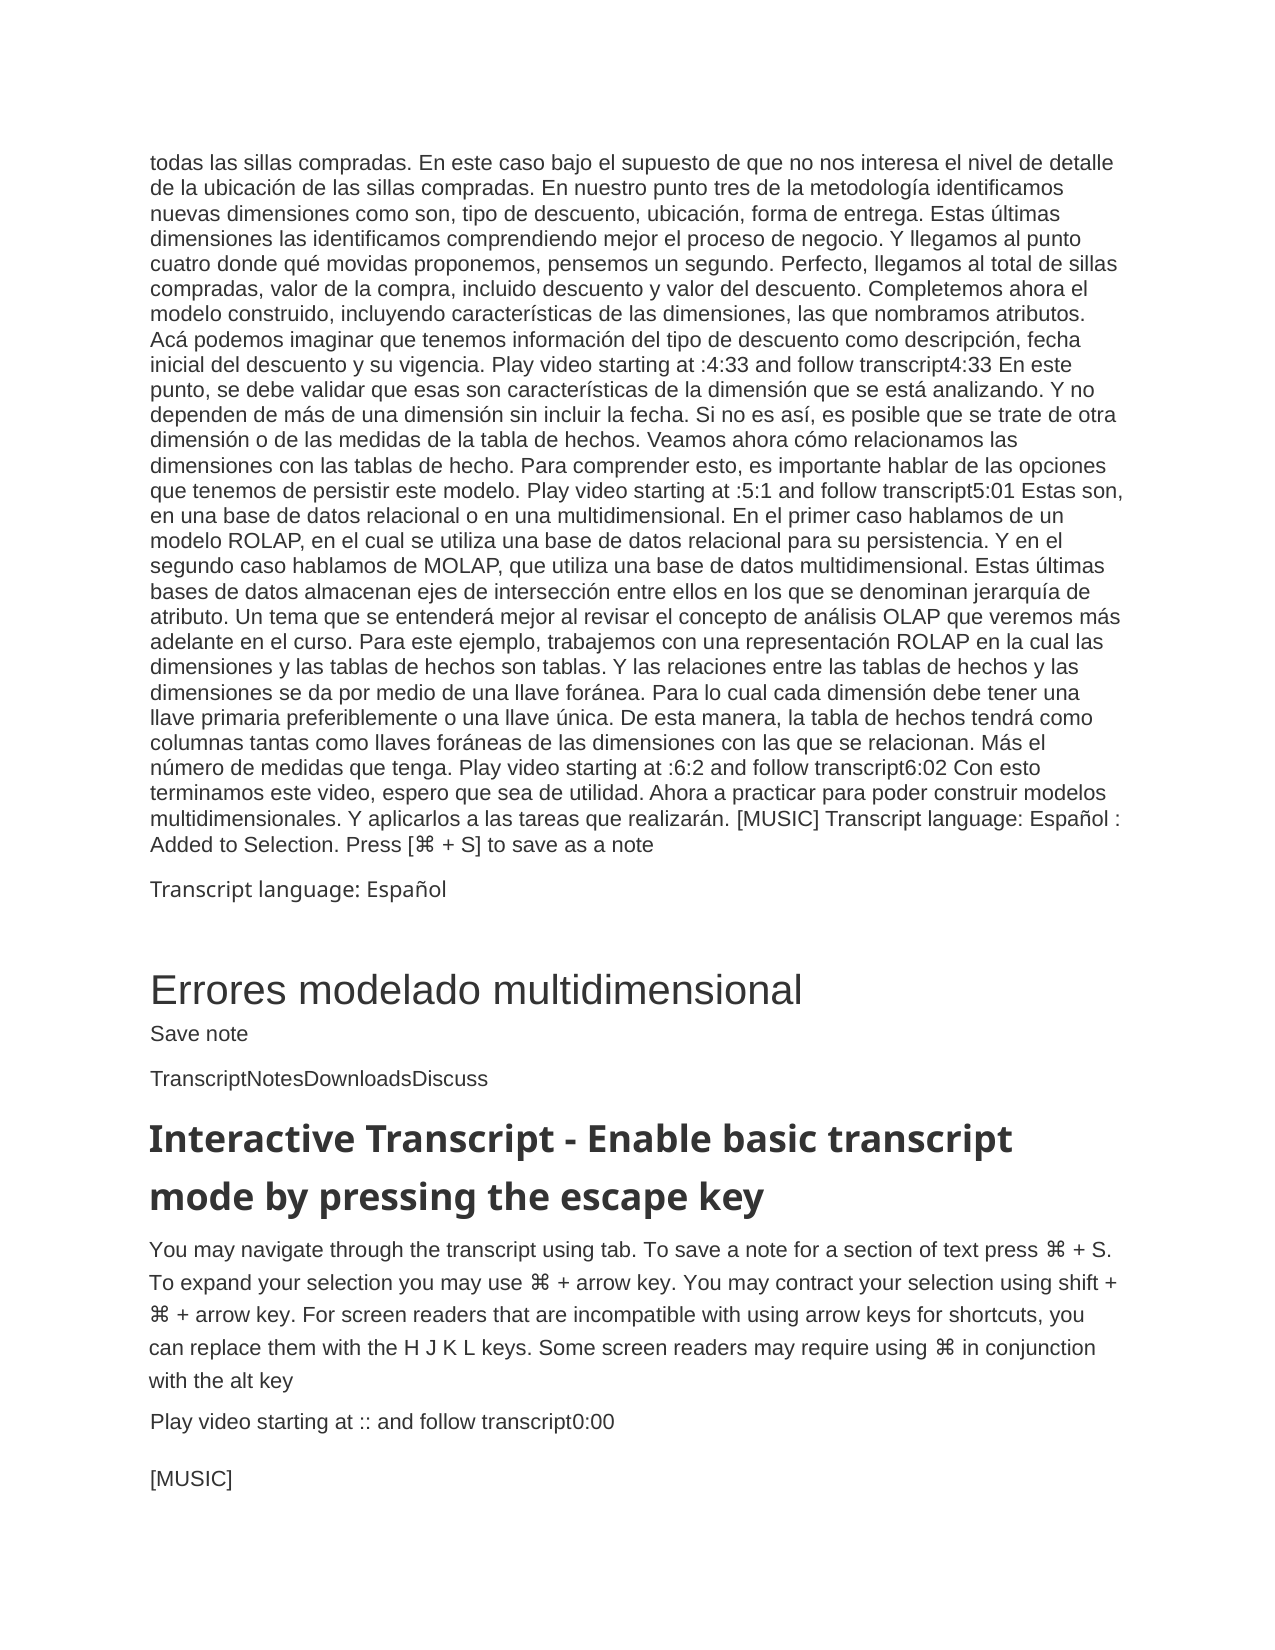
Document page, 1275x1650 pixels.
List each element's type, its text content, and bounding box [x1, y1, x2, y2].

text [MUSIC] [150, 1451, 1125, 1491]
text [150, 150, 1125, 857]
subtitle Errores modelado multidimensional [150, 966, 1125, 1013]
text You may navigate through the transcript using tab. To save a note for a section of text press ⌘ + S. To expand your selection you may use ⌘ + arrow key. You may contract your selection using shift + ⌘ + arrow key. For screen readers that are incompatible with using arrow keys for shortcuts, you can replace them with the H J K L keys. Some screen readers may require using ⌘ in conjunction with the alt key [148, 1229, 1127, 1393]
subtitle Interactive Transcript - Enable basic transcript mode by pressing the escape key [148, 1112, 1127, 1222]
text Save note [150, 1021, 1125, 1046]
text Transcript language: Español [150, 874, 1125, 903]
text Play video starting at :: and follow transcript0:00 [150, 1393, 1125, 1434]
text TranscriptNotesDownloadsDiscuss [150, 1066, 1125, 1091]
